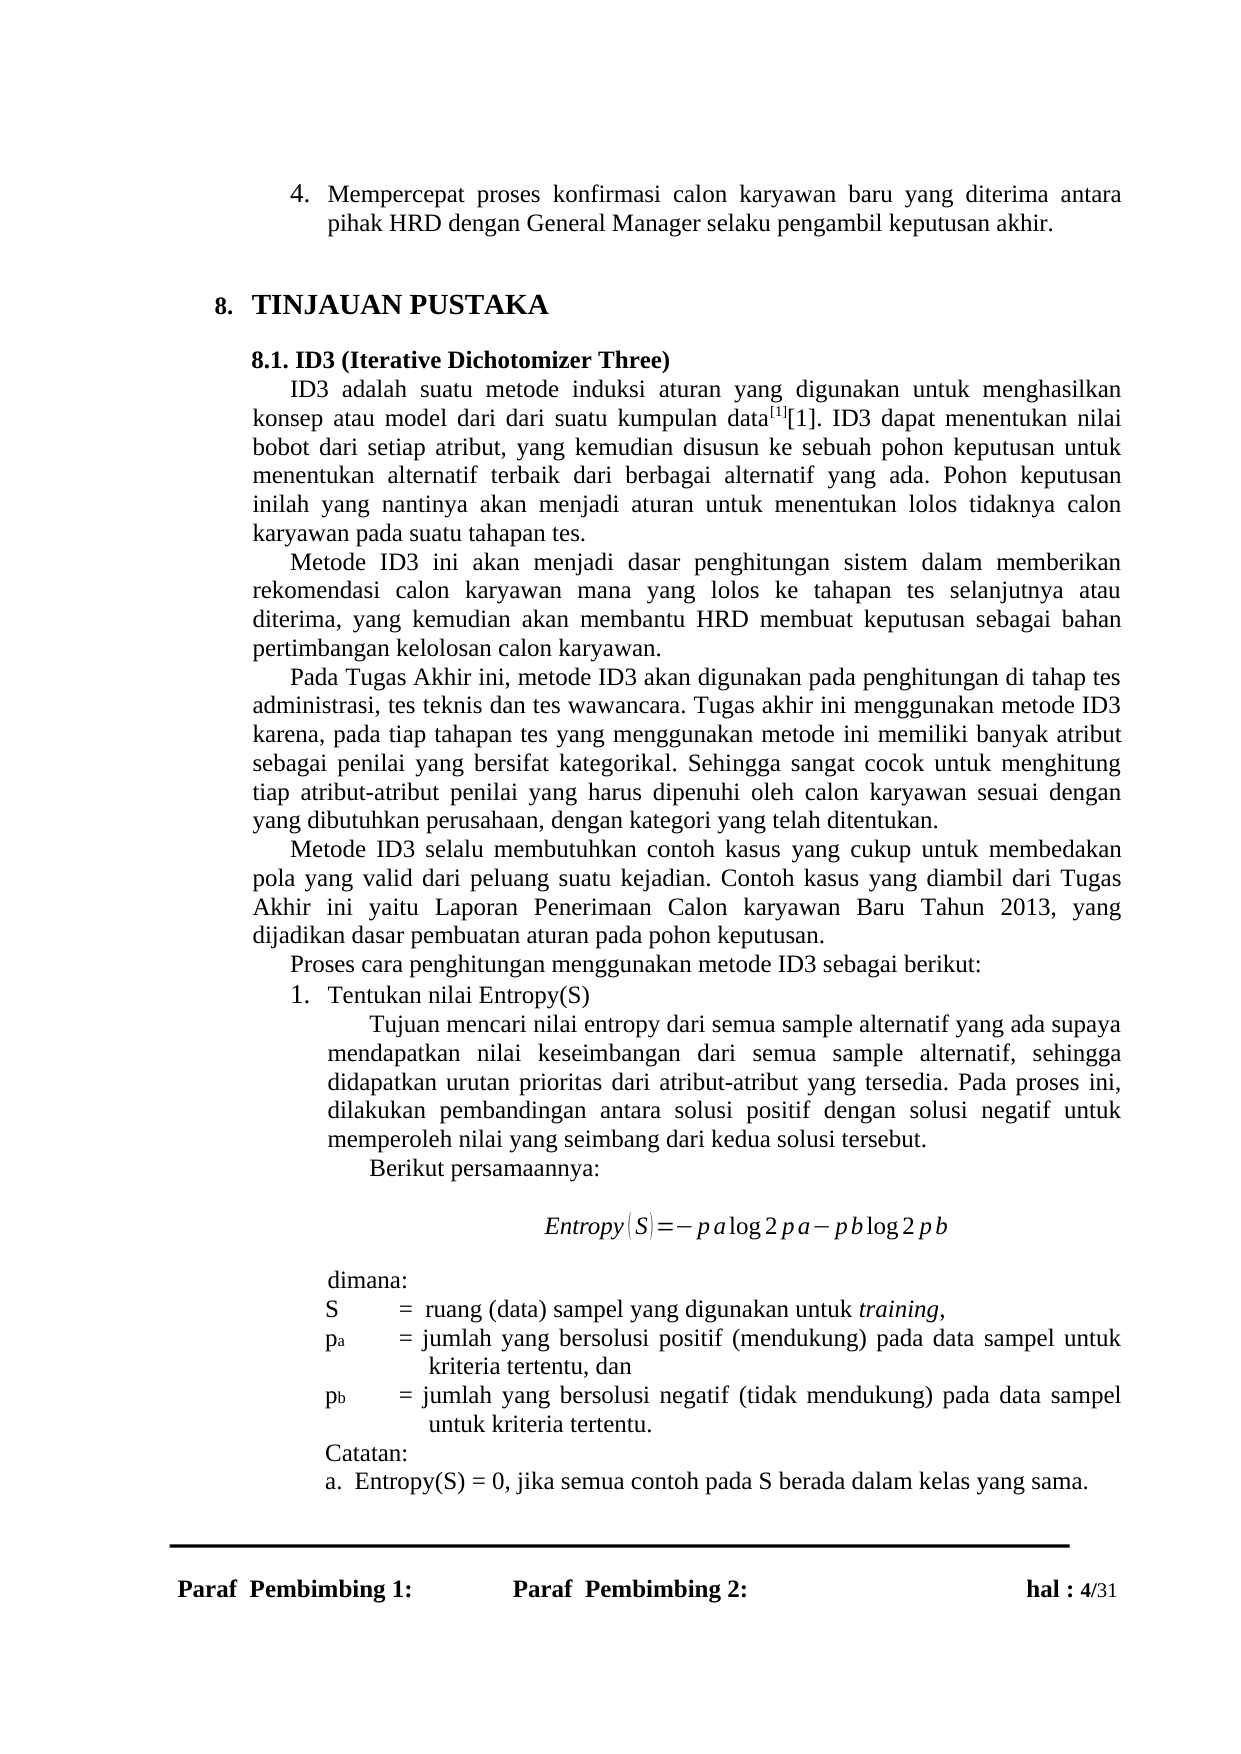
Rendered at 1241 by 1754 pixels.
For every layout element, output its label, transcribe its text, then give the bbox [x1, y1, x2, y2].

text Tujuan mencari nilai entropy dari semua sample alternatif yang ada supaya mendapatkan nilai keseimbangan dari semua sample alternatif, sehingga didapatkan urutan prioritas dari atribut-atribut yang tersedia. Pada proses ini, dilakukan pembandingan antara solusi positif dengan solusi negatif untuk memperoleh nilai yang seimbang dari kedua solusi tersebut. [327, 1009, 1122, 1153]
text dimana: [177, 1265, 1122, 1294]
text Pada Tugas Akhir ini, metode ID3 akan digunakan pada penghitungan di tahap tes administrasi, tes teknis dan tes wawancara. Tugas akhir ini menggunakan metode ID3 karena, pada tiap tahapan tes yang menggunakan metode ini memiliki banyak atribut sebagai penilai yang bersifat kategorikal. Sehingga sangat cocok untuk menghitung tiap atribut-atribut penilai yang harus dipenuhi oleh calon karyawan sesuai dengan yang dibutuhkan perusahaan, dengan kategori yang telah ditentukan. [252, 662, 1122, 834]
text Proses cara penghitungan menggunakan metode ID3 sebagai berikut: [252, 949, 1122, 978]
text pa = jumlah yang bersolusi positif (mendukung) pada data sampel untuk kriteria tertentu, dan [325, 1323, 1122, 1380]
text ID3 adalah suatu metode induksi aturan yang digunakan untuk menghasilkan konsep atau model dari dari suatu kumpulan data[1]. ID3 dapat menentukan nilai bobot dari setiap atribut, yang kemudian disusun ke sebuah pohon keputusan untuk menentukan alternatif terbaik dari berbagai alternatif yang ada. Pohon keputusan inilah yang nantinya akan menjadi aturan untuk menentukan lolos tidaknya calon karyawan pada suatu tahapan tes. [252, 374, 1122, 547]
subtitle TINJAUAN PUSTAKA [214, 287, 1122, 321]
subtitle 8.1. ID3 (Iterative Dichotomizer Three) [251, 346, 1122, 374]
list Mempercepat proses konfirmasi calon karyawan baru yang diterima antara pihak HRD dengan General Manager selaku pengambil keputusan akhir. [290, 177, 1122, 237]
text Berikut persamaannya: [327, 1153, 1122, 1182]
text Metode ID3 ini akan menjadi dasar penghitungan sistem dalam memberikan rekomendasi calon karyawan mana yang lolos ke tahapan tes selanjutnya atau diterima, yang kemudian akan membantu HRD membuat keputusan sebagai bahan pertimbangan kelolosan calon karyawan. [252, 547, 1122, 662]
list Entropy(S) = 0, jika semua contoh pada S berada dalam kelas yang sama. [325, 1466, 1122, 1495]
list Tentukan nilai Entropy(S) [290, 978, 1122, 1009]
text S = ruang (data) sampel yang digunakan untuk training, [325, 1294, 1122, 1323]
text pb = jumlah yang bersolusi negatif (tidak mendukung) pada data sampel untuk kriteria tertentu. [325, 1380, 1122, 1438]
text Metode ID3 selalu membutuhkan contoh kasus yang cukup untuk membedakan pola yang valid dari peluang suatu kejadian. Contoh kasus yang diambil dari Tugas Akhir ini yaitu Laporan Penerimaan Calon karyawan Baru Tahun 2013, yang dijadikan dasar pembuatan aturan pada pohon keputusan. [252, 834, 1122, 949]
text Catatan: [325, 1438, 1122, 1466]
